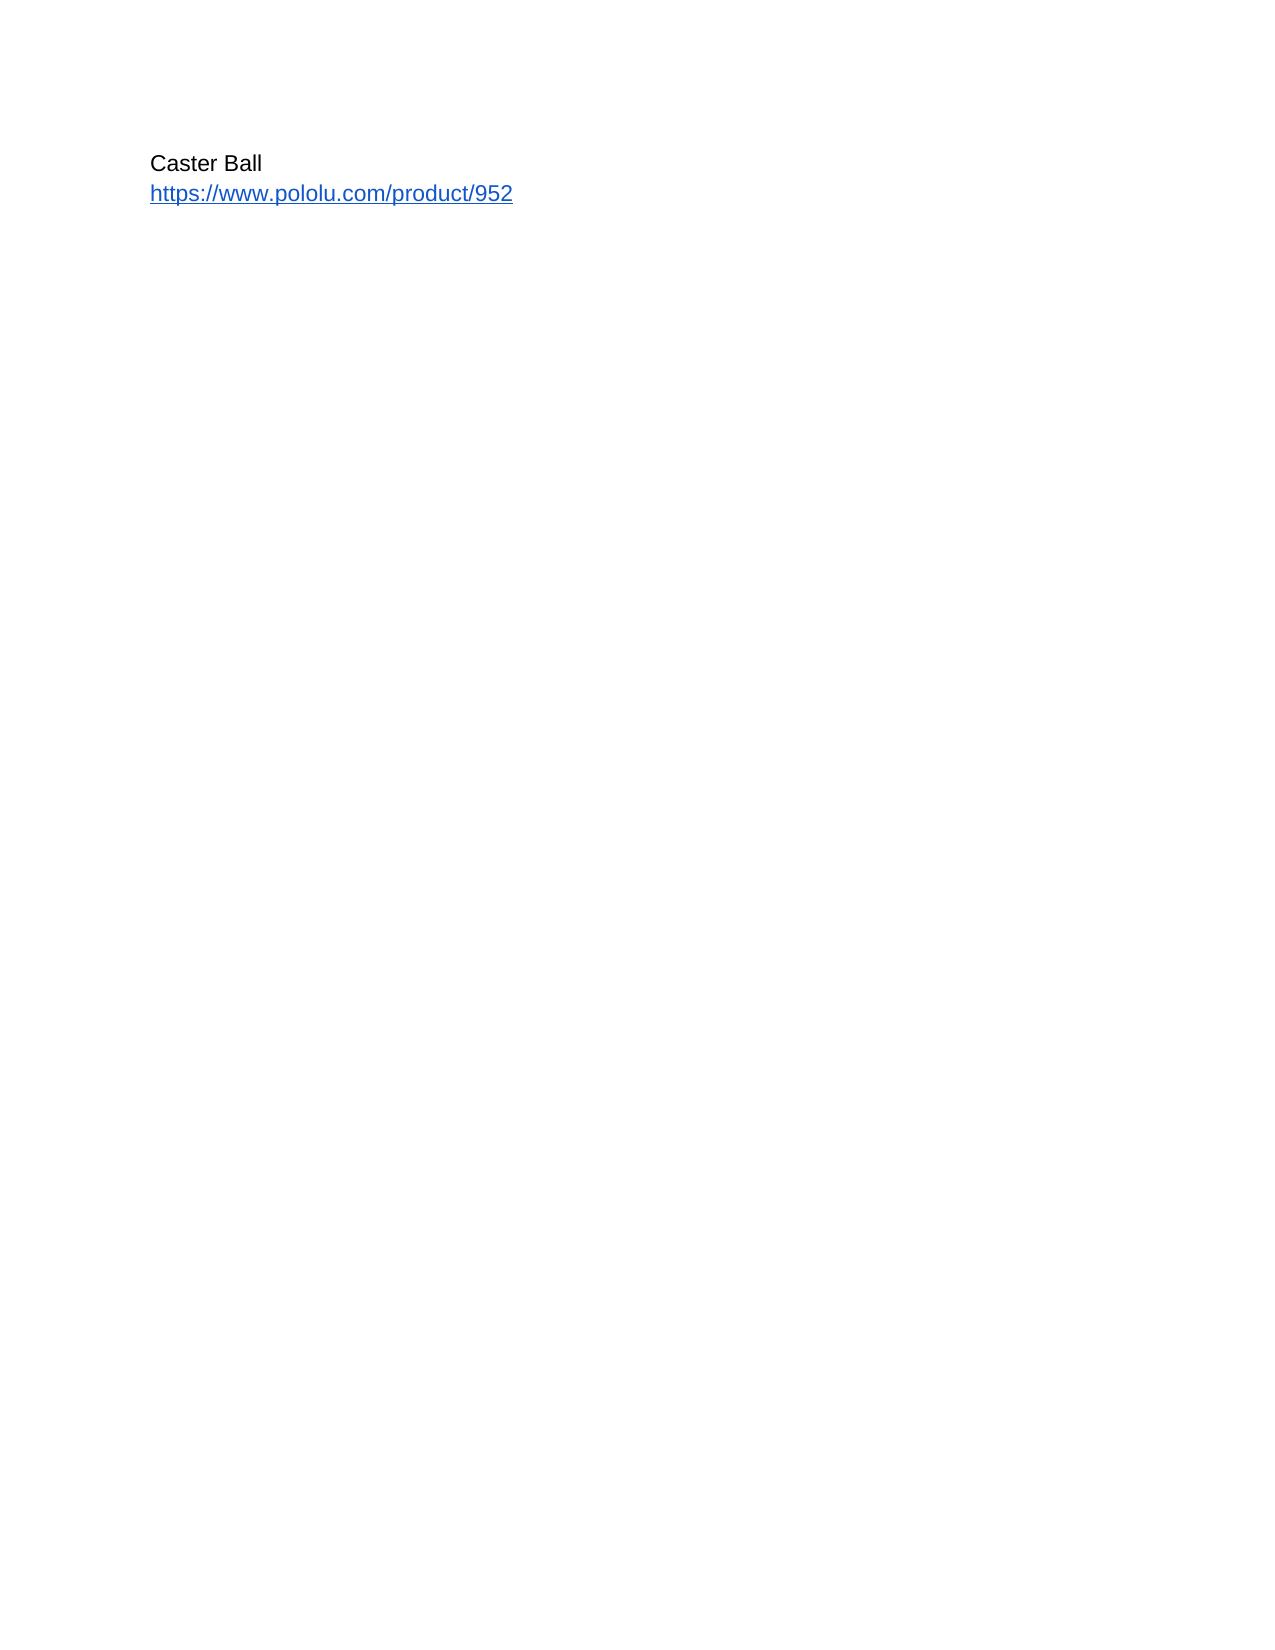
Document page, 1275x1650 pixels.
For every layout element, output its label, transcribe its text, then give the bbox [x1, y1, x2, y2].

text https://www.pololu.com/product/952 [150, 180, 1125, 207]
text Caster Ball [150, 150, 1125, 176]
